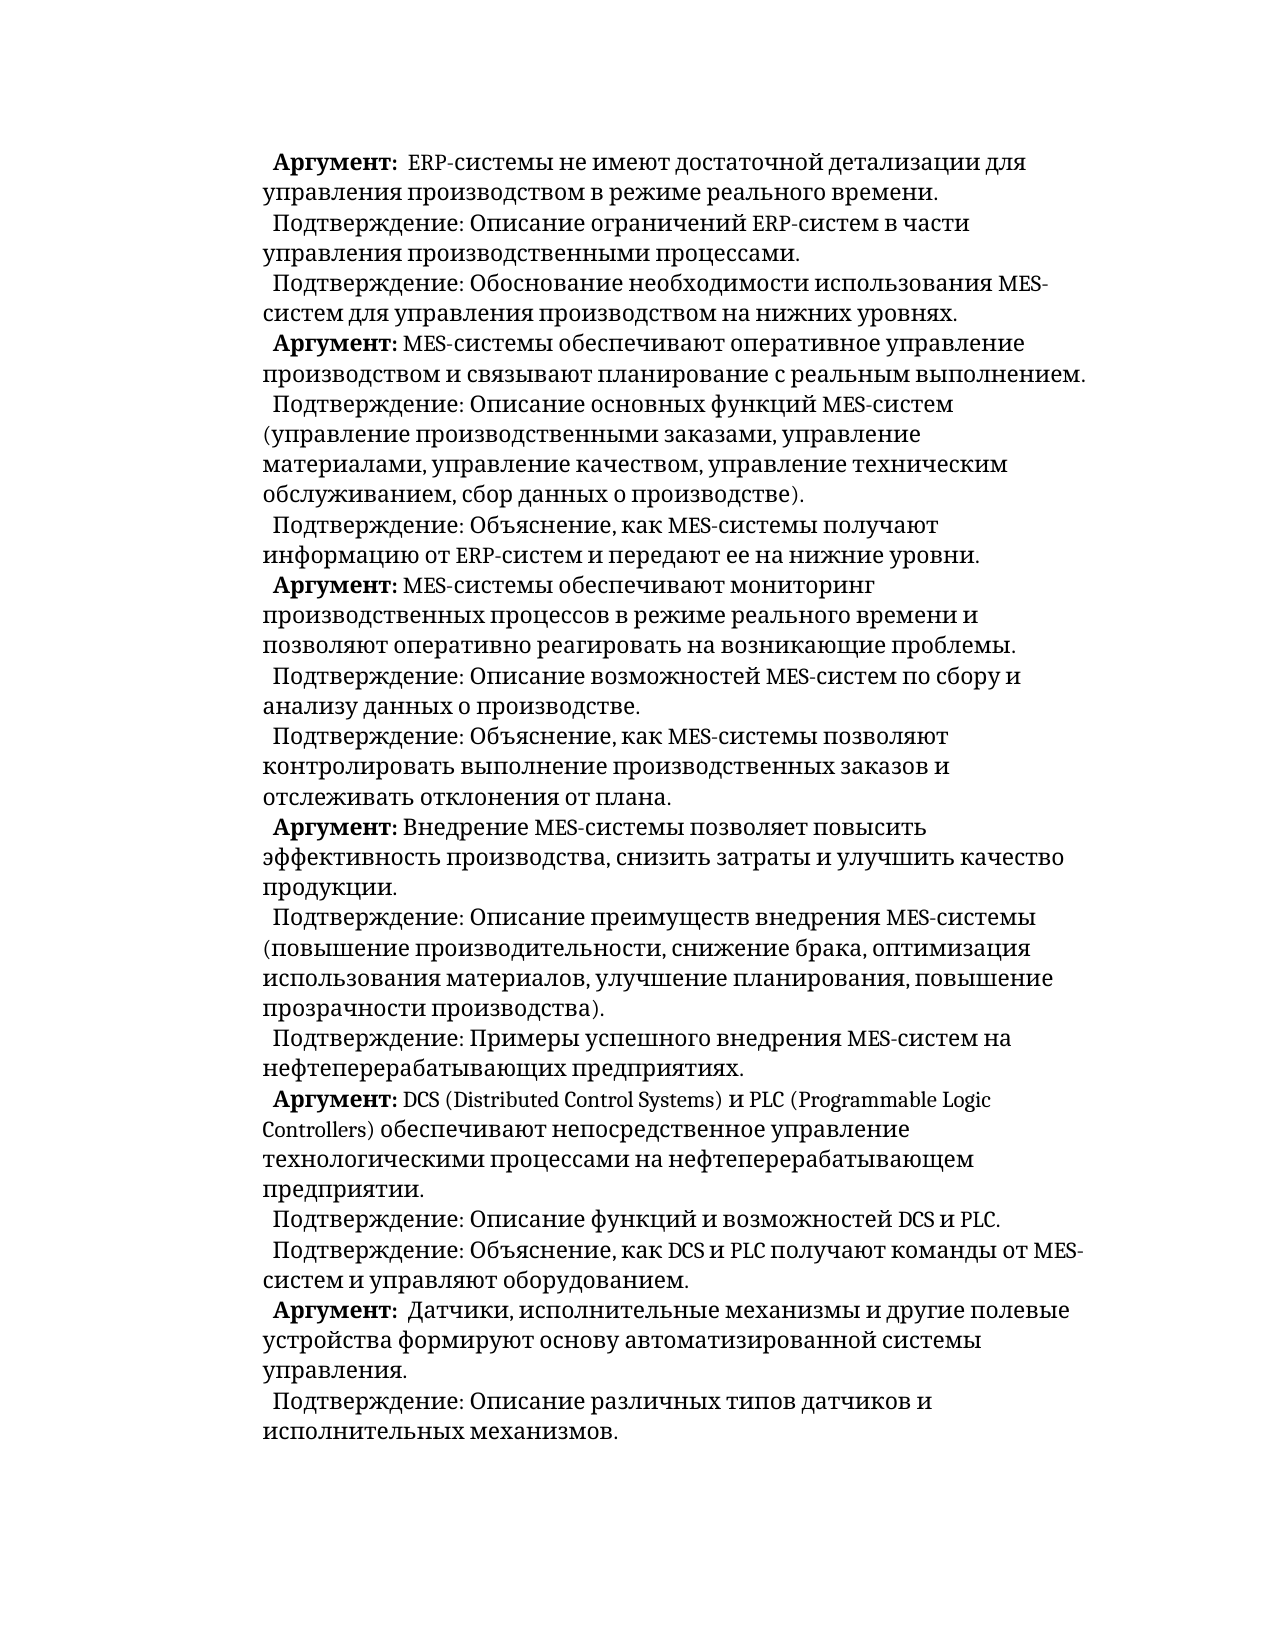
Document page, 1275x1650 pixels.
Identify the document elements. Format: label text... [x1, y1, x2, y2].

list Подтверждение: Описание преимуществ внедрения MES-системы (повышение производительности, снижение брака, оптимизация использования материалов, улучшение планирования, повышение прозрачности производства). [262, 905, 1087, 1022]
list Подтверждение: Обоснование необходимости использования MES-систем для управления производством на нижних уровнях. [262, 271, 1087, 327]
list Аргумент: Внедрение MES-системы позволяет повысить эффективность производства, снизить затраты и улучшить качество продукции. [262, 814, 1087, 901]
list Подтверждение: Объяснение, как DCS и PLC получают команды от MES-систем и управляют оборудованием. [262, 1237, 1087, 1294]
list Аргумент: Датчики, исполнительные механизмы и другие полевые устройства формируют основу автоматизированной системы управления. [262, 1298, 1087, 1385]
list Аргумент: MES-системы обеспечивают оперативное управление производством и связывают планирование с реальным выполнением. [262, 331, 1087, 388]
list Аргумент: DCS (Distributed Control Systems) и PLC (Programmable Logic Controllers) обеспечивают непосредственное управление технологическими процессами на нефтеперерабатывающем предприятии. [262, 1086, 1087, 1203]
list Аргумент: ERP-системы не имеют достаточной детализации для управления производством в режиме реального времени. [262, 150, 1087, 207]
list Аргумент: MES-системы обеспечивают мониторинг производственных процессов в режиме реального времени и позволяют оперативно реагировать на возникающие проблемы. [262, 573, 1087, 660]
list Подтверждение: Описание функций и возможностей DCS и PLC. [262, 1207, 1087, 1234]
list Подтверждение: Описание возможностей MES-систем по сбору и анализу данных о производстве. [262, 663, 1087, 720]
list Подтверждение: Объяснение, как MES-системы позволяют контролировать выполнение производственных заказов и отслеживать отклонения от плана. [262, 724, 1087, 811]
list Подтверждение: Примеры успешного внедрения MES-систем на нефтеперерабатывающих предприятиях. [262, 1026, 1087, 1083]
list Подтверждение: Описание различных типов датчиков и исполнительных механизмов. [262, 1388, 1087, 1445]
list Подтверждение: Объяснение, как MES-системы получают информацию от ERP-систем и передают ее на нижние уровни. [262, 512, 1087, 569]
list Подтверждение: Описание ограничений ERP-систем в части управления производственными процессами. [262, 210, 1087, 267]
list Подтверждение: Описание основных функций MES-систем (управление производственными заказами, управление материалами, управление качеством, управление техническим обслуживанием, сбор данных о производстве). [262, 392, 1087, 509]
